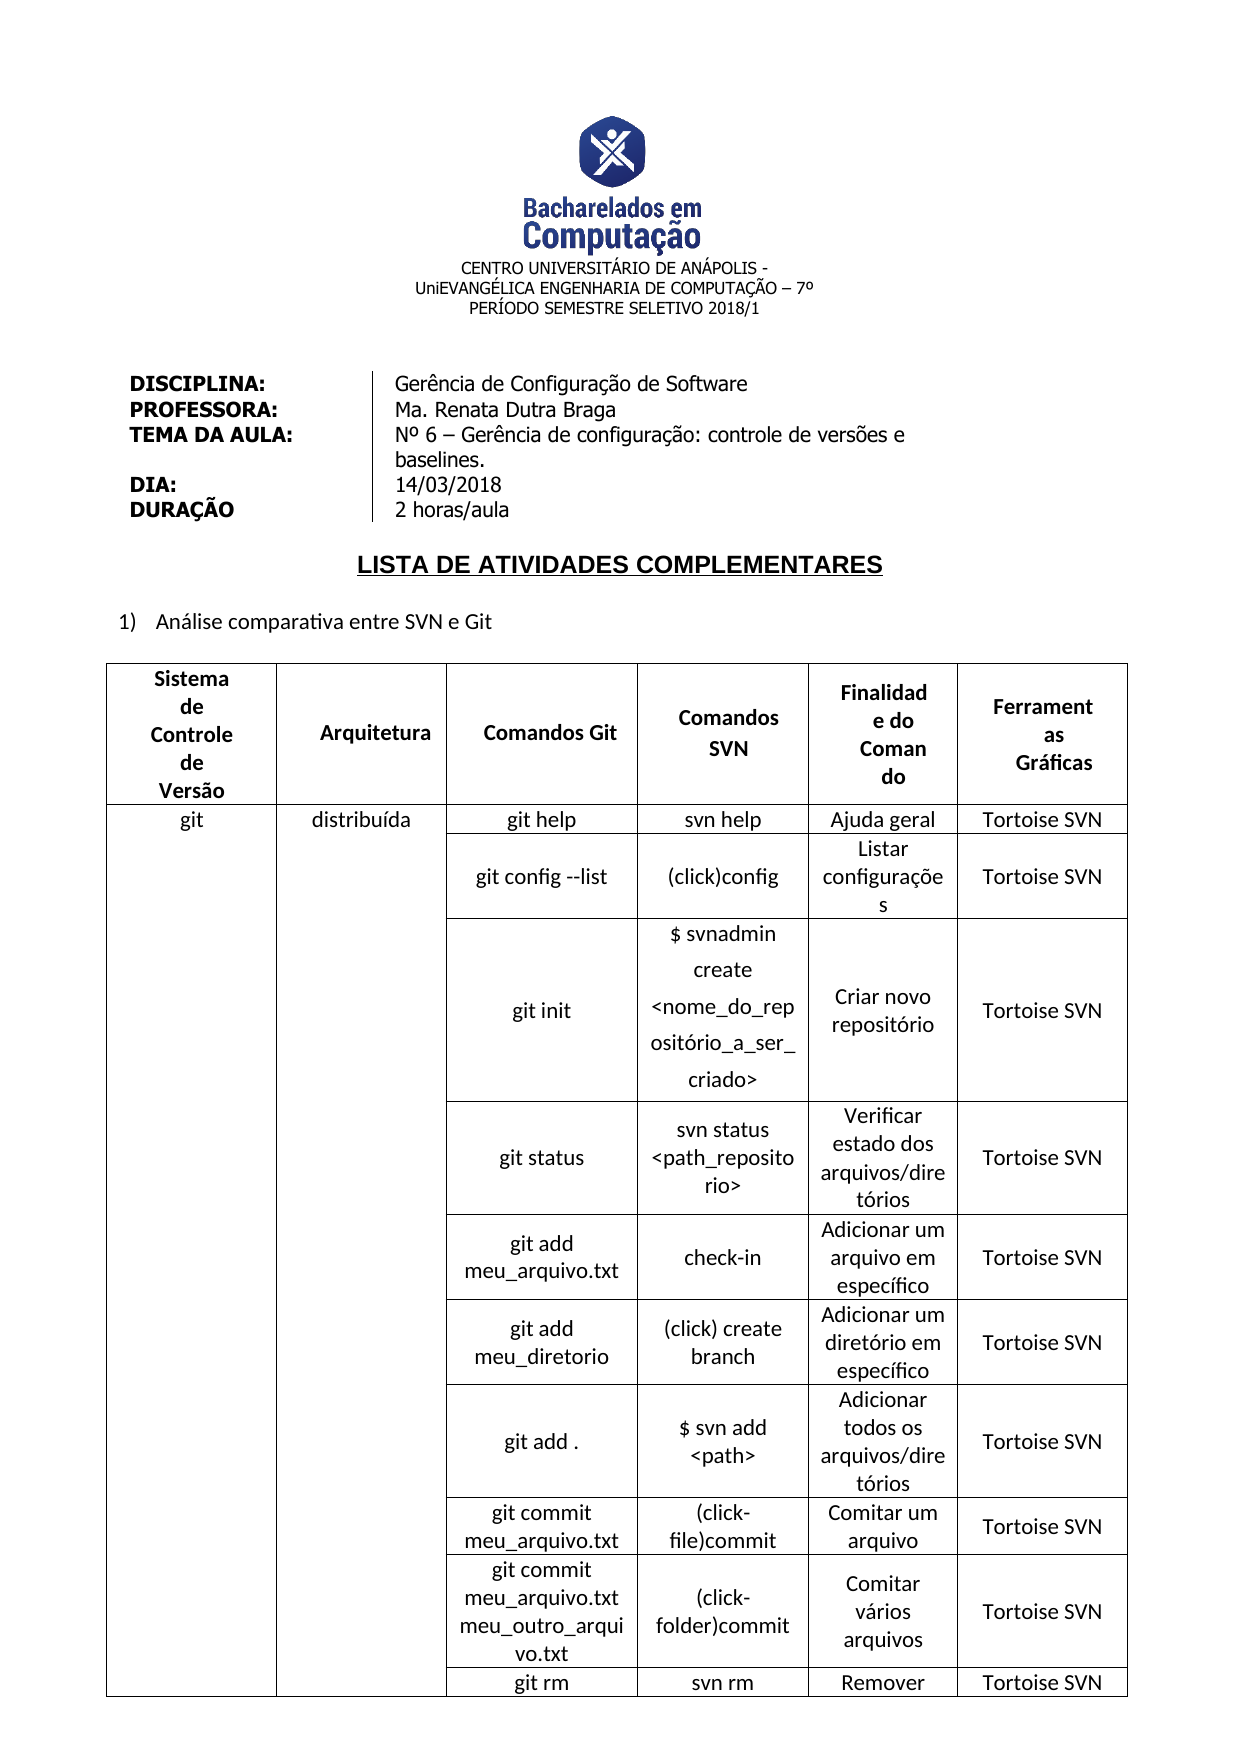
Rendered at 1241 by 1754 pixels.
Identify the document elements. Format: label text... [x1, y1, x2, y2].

table_cell git help [447, 805, 637, 833]
table_cell Tortoise SVN [958, 805, 1127, 833]
table_cell git [107, 805, 276, 1696]
table_cell (click-file)commit [638, 1498, 808, 1554]
table_cell Ma. Renata Dutra Braga [373, 396, 1012, 421]
table_cell $ svn add <path> [638, 1385, 808, 1497]
table_cell $ svnadmin create <nome_do_repositório_a_ser_criado> [638, 919, 808, 1101]
table_cell Tortoise SVN [958, 1300, 1127, 1384]
table_cell Remover arquivo [809, 1668, 957, 1696]
table_cell git commit meu_arquivo.txt meu_outro_arquivo.txt [447, 1555, 637, 1667]
table_cell git config --list [447, 834, 637, 918]
table_header Ferramentas Gráficas [958, 664, 1127, 804]
table_cell DURAÇÃO [97, 497, 372, 522]
table_cell Nº 6 – Gerência de configuração: controle de versões e baselines. [373, 421, 1012, 472]
table_cell Comitar vários arquivos [809, 1555, 957, 1667]
table_cell svn status <path_repositorio> [638, 1102, 808, 1214]
table_cell Tortoise SVN [958, 1102, 1127, 1214]
table_header DISCIPLINA: [97, 371, 372, 396]
table_header Finalidade do Comando [809, 664, 957, 804]
table_cell Listar configurações [809, 834, 957, 918]
table_cell Tortoise SVN [958, 919, 1127, 1101]
table_cell 2 horas/aula [373, 497, 1012, 522]
table_cell git init [447, 919, 637, 1101]
table_cell Tortoise SVN [958, 1668, 1127, 1696]
table_header Comandos SVN [638, 664, 808, 804]
table_header Sistema de Controle de Versão [107, 664, 276, 804]
table_cell Verificar estado dos arquivos/diretórios [809, 1102, 957, 1214]
table_cell git commit meu_arquivo.txt [447, 1498, 637, 1554]
table_cell Criar novo repositório [809, 919, 957, 1101]
table_cell Tortoise SVN [958, 1215, 1127, 1299]
text LISTA DE ATIVIDADES COMPLEMENTARES [357, 550, 1138, 579]
table_cell check-in [638, 1215, 808, 1299]
table_cell Adicionar um arquivo em específico [809, 1215, 957, 1299]
table_cell git add . [447, 1385, 637, 1497]
table_cell (click) create branch [638, 1300, 808, 1384]
table_header Arquitetura [277, 664, 446, 804]
table_cell 14/03/2018 [373, 472, 1012, 497]
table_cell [447, 1668, 637, 1696]
table_cell distribuída [277, 805, 446, 1696]
text CENTRO UNIVERSITÁRIO DE ANÁPOLIS - UniEVANGÉLICA ENGENHARIA DE COMPUTAÇÃO – 7º PERÍODO SEMESTRE SELETIVO 2018/1 [400, 258, 829, 318]
table_cell PROFESSORA: [97, 396, 372, 421]
table_cell Adicionar um diretório em específico [809, 1300, 957, 1384]
table_cell Tortoise SVN [958, 834, 1127, 918]
table_cell git add meu_arquivo.txt [447, 1215, 637, 1299]
table_cell git add meu_diretorio [447, 1300, 637, 1384]
table_cell Tortoise SVN [958, 1498, 1127, 1554]
table_cell Tortoise SVN [958, 1385, 1127, 1497]
table_header Comandos Git [447, 664, 637, 804]
table_cell Ajuda geral [809, 805, 957, 833]
table_header Gerência de Configuração de Software [373, 371, 1012, 396]
table_cell git status [447, 1102, 637, 1214]
list Análise comparativa entre SVN e Git [118, 607, 1138, 635]
table_cell svn help [638, 805, 808, 833]
table_cell (click)config [638, 834, 808, 918]
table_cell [638, 1668, 808, 1696]
table_cell Comitar um arquivo [809, 1498, 957, 1554]
table_cell (click-folder)commit [638, 1555, 808, 1667]
picture [523, 116, 701, 256]
table_cell Adicionar todos os arquivos/diretórios [809, 1385, 957, 1497]
table_cell TEMA DA AULA: [97, 421, 372, 472]
table_cell Tortoise SVN [958, 1555, 1127, 1667]
table_cell DIA: [97, 472, 372, 497]
